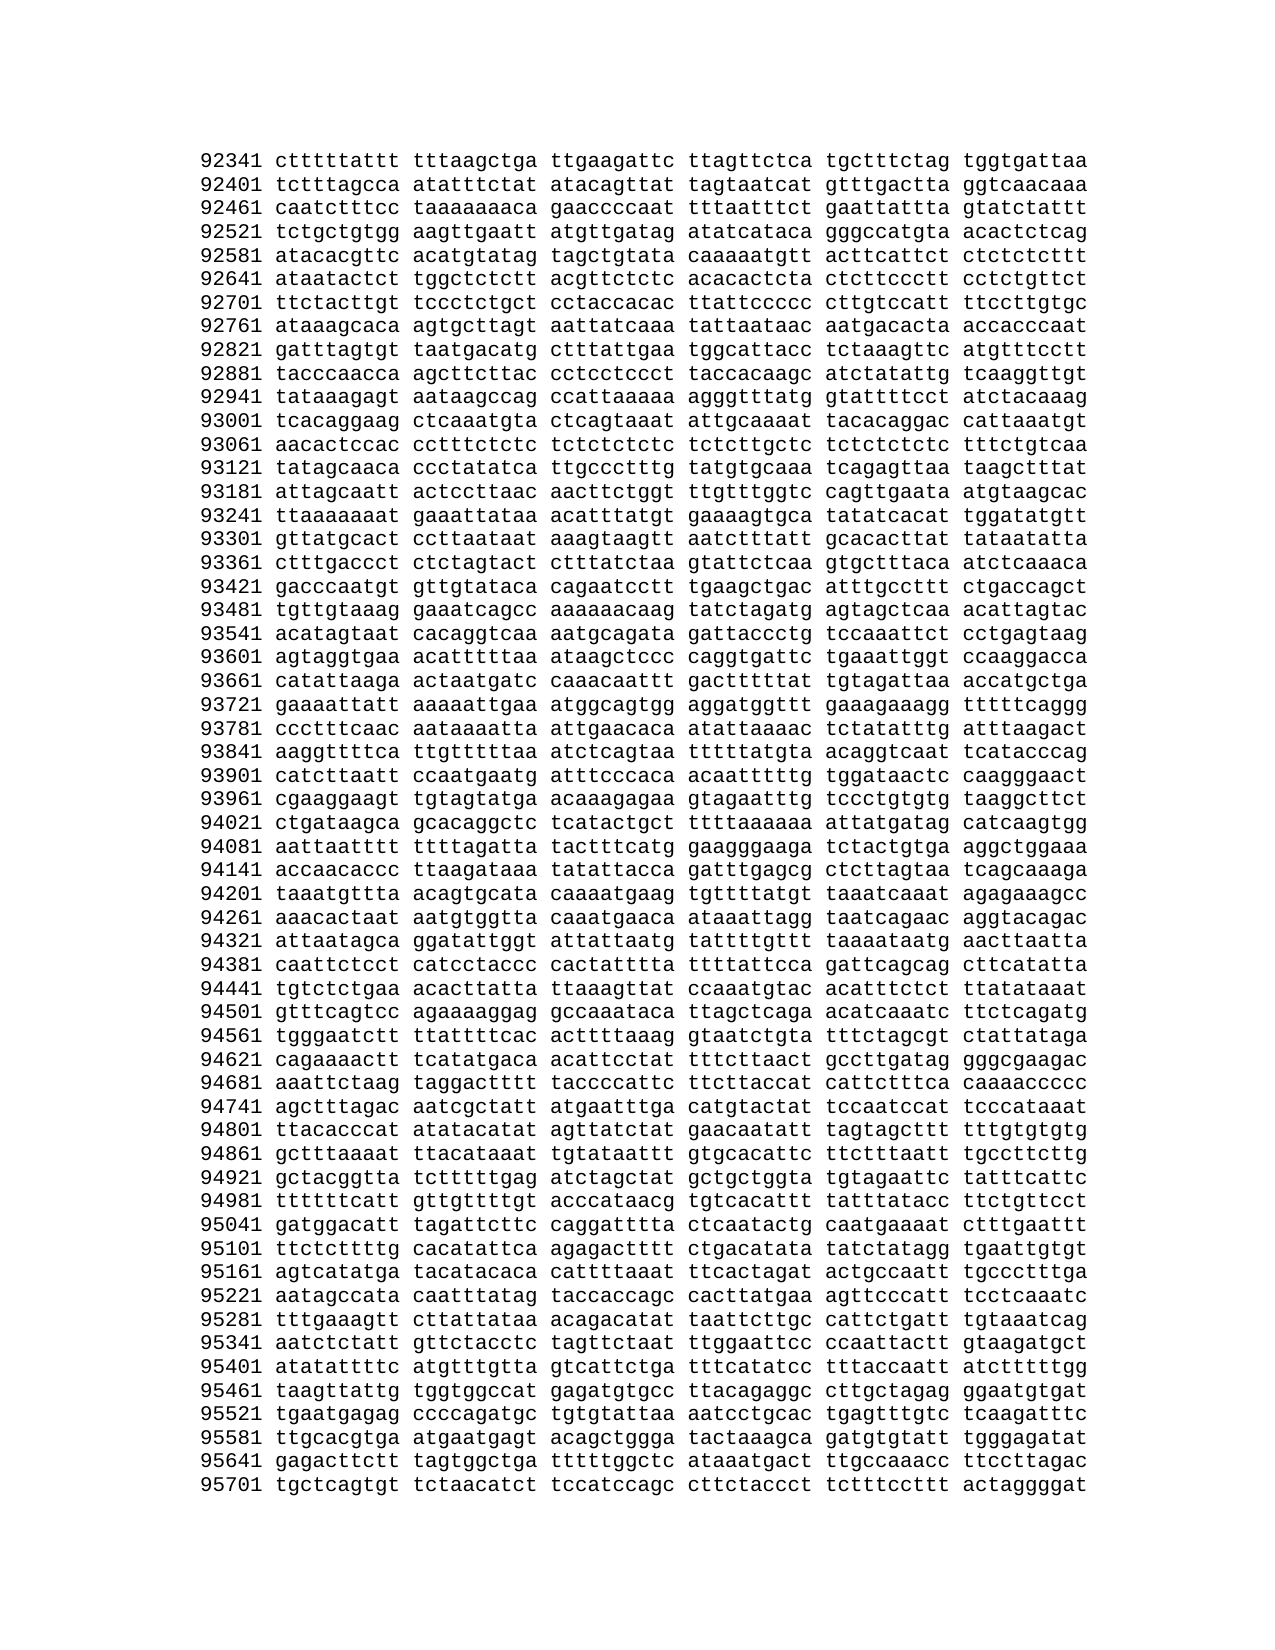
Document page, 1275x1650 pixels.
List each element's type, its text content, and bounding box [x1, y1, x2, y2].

text 93241 ttaaaaaaat gaaattataa acatttatgt gaaaagtgca tatatcacat tggatatgtt [150, 505, 1125, 528]
text 94801 ttacacccat atatacatat agttatctat gaacaatatt tagtagcttt tttgtgtgtg [150, 1119, 1125, 1143]
text 93781 ccctttcaac aataaaatta attgaacaca atattaaaac tctatatttg atttaagact [150, 717, 1125, 741]
text 94561 tgggaatctt ttattttcac acttttaaag gtaatctgta tttctagcgt ctattataga [150, 1025, 1125, 1048]
text 94261 aaacactaat aatgtggtta caaatgaaca ataaattagg taatcagaac aggtacagac [150, 907, 1125, 930]
text 92641 ataatactct tggctctctt acgttctctc acacactcta ctcttccctt cctctgttct [150, 268, 1125, 292]
text 92521 tctgctgtgg aagttgaatt atgttgatag atatcataca gggccatgta acactctcag [150, 221, 1125, 244]
text 94741 agctttagac aatcgctatt atgaatttga catgtactat tccaatccat tcccataaat [150, 1096, 1125, 1119]
text 92581 atacacgttc acatgtatag tagctgtata caaaaatgtt acttcattct ctctctcttt [150, 244, 1125, 268]
text 95701 tgctcagtgt tctaacatct tccatccagc cttctaccct tctttccttt actaggggat [150, 1474, 1125, 1498]
text 92401 tctttagcca atatttctat atacagttat tagtaatcat gtttgactta ggtcaacaaa [150, 174, 1125, 197]
text 94441 tgtctctgaa acacttatta ttaaagttat ccaaatgtac acatttctct ttatataaat [150, 978, 1125, 1001]
text 94321 attaatagca ggatattggt attattaatg tattttgttt taaaataatg aacttaatta [150, 930, 1125, 954]
text 95401 atatattttc atgtttgtta gtcattctga tttcatatcc tttaccaatt atctttttgg [150, 1356, 1125, 1379]
text 94141 accaacaccc ttaagataaa tatattacca gatttgagcg ctcttagtaa tcagcaaaga [150, 859, 1125, 883]
text 92701 ttctacttgt tccctctgct cctaccacac ttattccccc cttgtccatt ttccttgtgc [150, 292, 1125, 316]
text 93361 ctttgaccct ctctagtact ctttatctaa gtattctcaa gtgctttaca atctcaaaca [150, 552, 1125, 576]
text 93841 aaggttttca ttgtttttaa atctcagtaa tttttatgta acaggtcaat tcatacccag [150, 741, 1125, 765]
text 94981 ttttttcatt gttgttttgt acccataacg tgtcacattt tatttatacc ttctgttcct [150, 1190, 1125, 1214]
text 95641 gagacttctt tagtggctga tttttggctc ataaatgact ttgccaaacc ttccttagac [150, 1451, 1125, 1474]
text 93061 aacactccac cctttctctc tctctctctc tctcttgctc tctctctctc tttctgtcaa [150, 434, 1125, 457]
text 94861 gctttaaaat ttacataaat tgtataattt gtgcacattc ttctttaatt tgccttcttg [150, 1143, 1125, 1167]
text 94501 gtttcagtcc agaaaaggag gccaaataca ttagctcaga acatcaaatc ttctcagatg [150, 1001, 1125, 1025]
text 92941 tataaagagt aataagccag ccattaaaaa agggtttatg gtattttcct atctacaaag [150, 386, 1125, 410]
text 94381 caattctcct catcctaccc cactatttta ttttattcca gattcagcag cttcatatta [150, 954, 1125, 978]
text 94021 ctgataagca gcacaggctc tcatactgct ttttaaaaaa attatgatag catcaagtgg [150, 812, 1125, 836]
text 93001 tcacaggaag ctcaaatgta ctcagtaaat attgcaaaat tacacaggac cattaaatgt [150, 410, 1125, 434]
text 95281 tttgaaagtt cttattataa acagacatat taattcttgc cattctgatt tgtaaatcag [150, 1309, 1125, 1332]
text 94681 aaattctaag taggactttt taccccattc ttcttaccat cattctttca caaaaccccc [150, 1072, 1125, 1096]
text 95101 ttctcttttg cacatattca agagactttt ctgacatata tatctatagg tgaattgtgt [150, 1238, 1125, 1261]
text 95581 ttgcacgtga atgaatgagt acagctggga tactaaagca gatgtgtatt tgggagatat [150, 1427, 1125, 1451]
text 95041 gatggacatt tagattcttc caggatttta ctcaatactg caatgaaaat ctttgaattt [150, 1214, 1125, 1238]
text 92461 caatctttcc taaaaaaaca gaaccccaat tttaatttct gaattattta gtatctattt [150, 197, 1125, 221]
text 95341 aatctctatt gttctacctc tagttctaat ttggaattcc ccaattactt gtaagatgct [150, 1332, 1125, 1356]
text 93541 acatagtaat cacaggtcaa aatgcagata gattaccctg tccaaattct cctgagtaag [150, 623, 1125, 647]
text 93901 catcttaatt ccaatgaatg atttcccaca acaatttttg tggataactc caagggaact [150, 765, 1125, 788]
text 93181 attagcaatt actccttaac aacttctggt ttgtttggtc cagttgaata atgtaagcac [150, 481, 1125, 505]
text 95221 aatagccata caatttatag taccaccagc cacttatgaa agttcccatt tcctcaaatc [150, 1285, 1125, 1309]
text 95461 taagttattg tggtggccat gagatgtgcc ttacagaggc cttgctagag ggaatgtgat [150, 1379, 1125, 1403]
text 93721 gaaaattatt aaaaattgaa atggcagtgg aggatggttt gaaagaaagg tttttcaggg [150, 694, 1125, 717]
text 92761 ataaagcaca agtgcttagt aattatcaaa tattaataac aatgacacta accacccaat [150, 316, 1125, 339]
text 93421 gacccaatgt gttgtataca cagaatcctt tgaagctgac atttgccttt ctgaccagct [150, 576, 1125, 599]
text 94081 aattaatttt ttttagatta tactttcatg gaagggaaga tctactgtga aggctggaaa [150, 836, 1125, 859]
text 94201 taaatgttta acagtgcata caaaatgaag tgttttatgt taaatcaaat agagaaagcc [150, 883, 1125, 907]
text 92341 ctttttattt tttaagctga ttgaagattc ttagttctca tgctttctag tggtgattaa [150, 150, 1125, 174]
text 94921 gctacggtta tctttttgag atctagctat gctgctggta tgtagaattc tatttcattc [150, 1167, 1125, 1190]
text 93601 agtaggtgaa acatttttaa ataagctccc caggtgattc tgaaattggt ccaaggacca [150, 647, 1125, 670]
text 93961 cgaaggaagt tgtagtatga acaaagagaa gtagaatttg tccctgtgtg taaggcttct [150, 788, 1125, 812]
text 92821 gatttagtgt taatgacatg ctttattgaa tggcattacc tctaaagttc atgtttcctt [150, 339, 1125, 363]
text 93661 catattaaga actaatgatc caaacaattt gactttttat tgtagattaa accatgctga [150, 670, 1125, 694]
text 92881 tacccaacca agcttcttac cctcctccct taccacaagc atctatattg tcaaggttgt [150, 363, 1125, 386]
text 95521 tgaatgagag ccccagatgc tgtgtattaa aatcctgcac tgagtttgtc tcaagatttc [150, 1403, 1125, 1427]
text 93121 tatagcaaca ccctatatca ttgccctttg tatgtgcaaa tcagagttaa taagctttat [150, 457, 1125, 481]
text 94621 cagaaaactt tcatatgaca acattcctat tttcttaact gccttgatag gggcgaagac [150, 1048, 1125, 1072]
text 95161 agtcatatga tacatacaca cattttaaat ttcactagat actgccaatt tgccctttga [150, 1261, 1125, 1285]
text 93481 tgttgtaaag gaaatcagcc aaaaaacaag tatctagatg agtagctcaa acattagtac [150, 599, 1125, 623]
text 93301 gttatgcact ccttaataat aaagtaagtt aatctttatt gcacacttat tataatatta [150, 528, 1125, 552]
